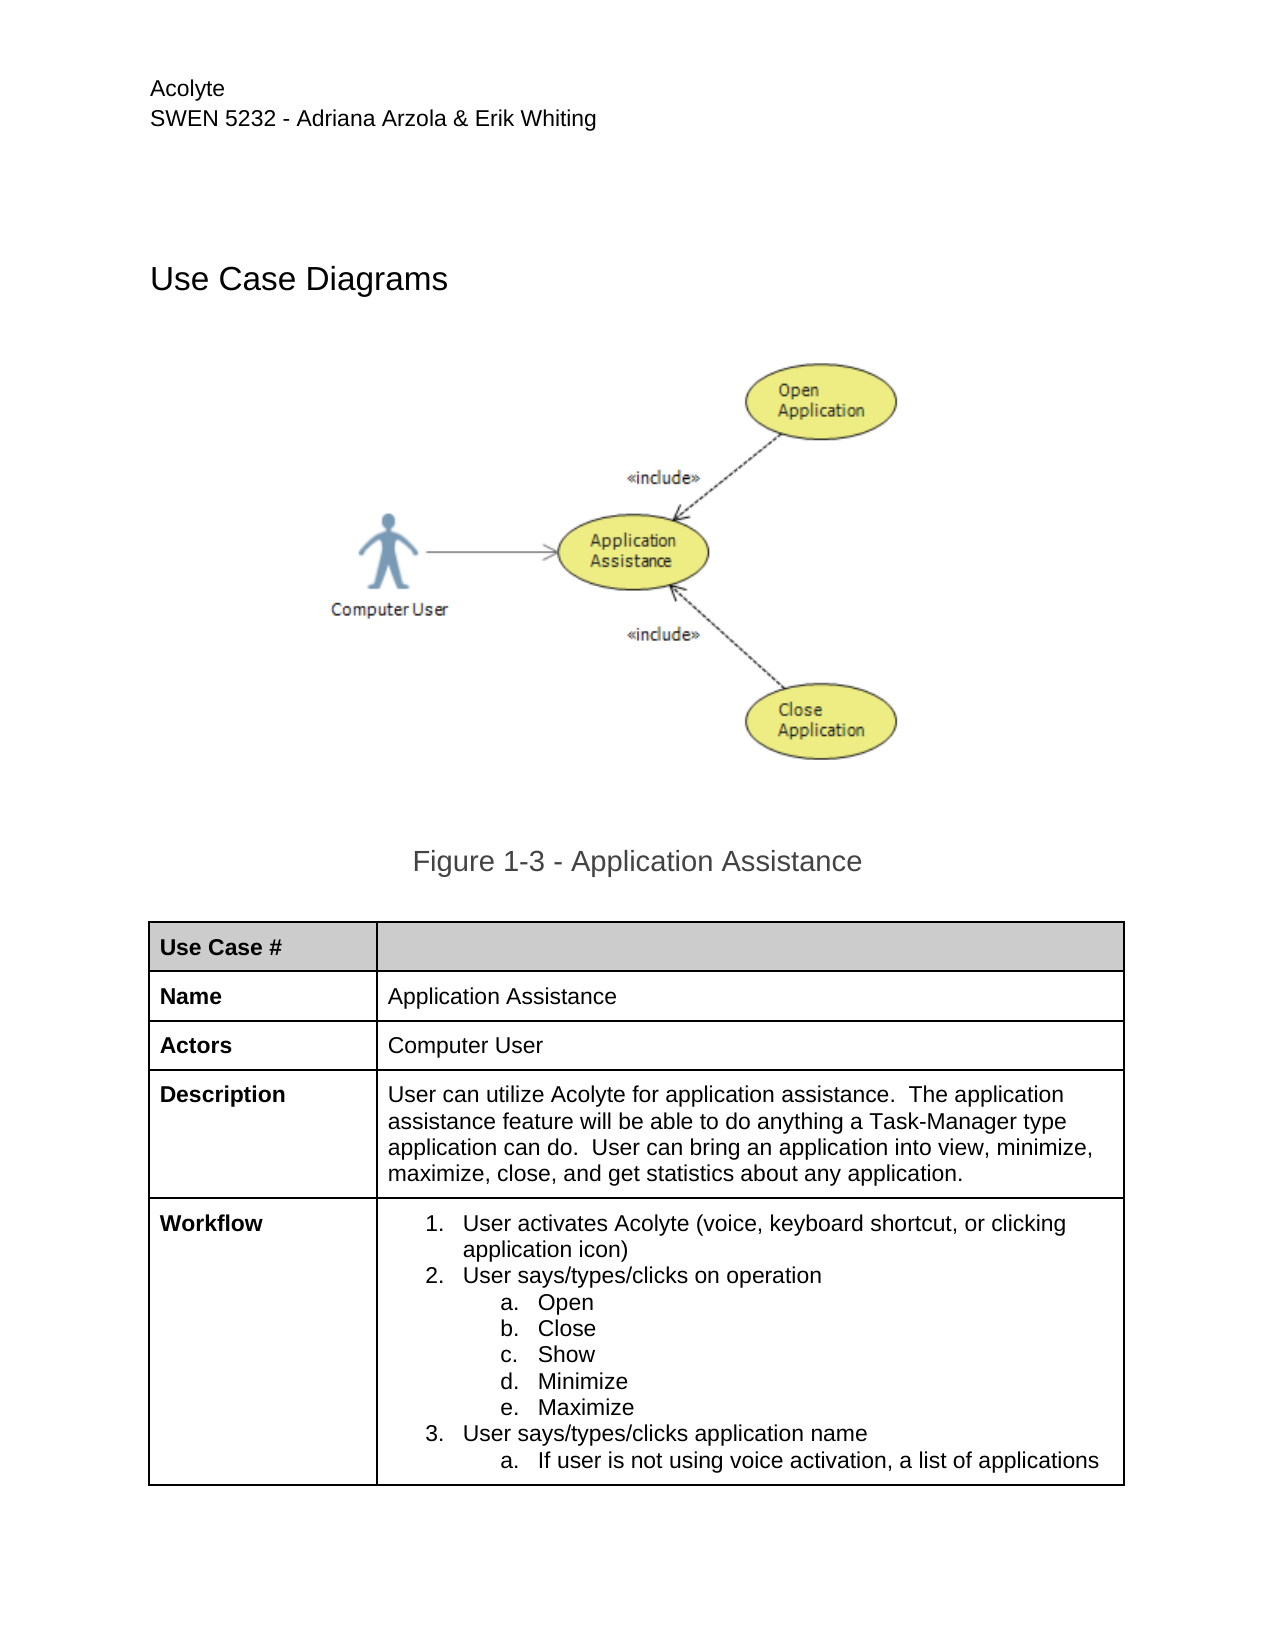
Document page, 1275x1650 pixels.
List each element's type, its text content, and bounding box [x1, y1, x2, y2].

table_cell User can utilize Acolyte for application assistance. The application assistance feature will be able to do anything a Task-Manager type application can do. User can bring an application into view, minimize, maximize, close, and get statistics about any application. [378, 1071, 1123, 1197]
table_cell Computer User [378, 1022, 1123, 1069]
table_cell Description [150, 1071, 376, 1197]
table_cell Workflow [150, 1199, 376, 1483]
picture [273, 316, 1002, 807]
table_header [378, 923, 1123, 970]
subtitle Use Case Diagrams [150, 259, 1125, 298]
table_cell Actors [150, 1022, 376, 1069]
table_cell Name [150, 972, 376, 1019]
subtitle Figure 1-3 - Application Assistance [150, 844, 1125, 877]
table_cell Application Assistance [378, 972, 1123, 1019]
table_header Use Case # [150, 923, 376, 970]
